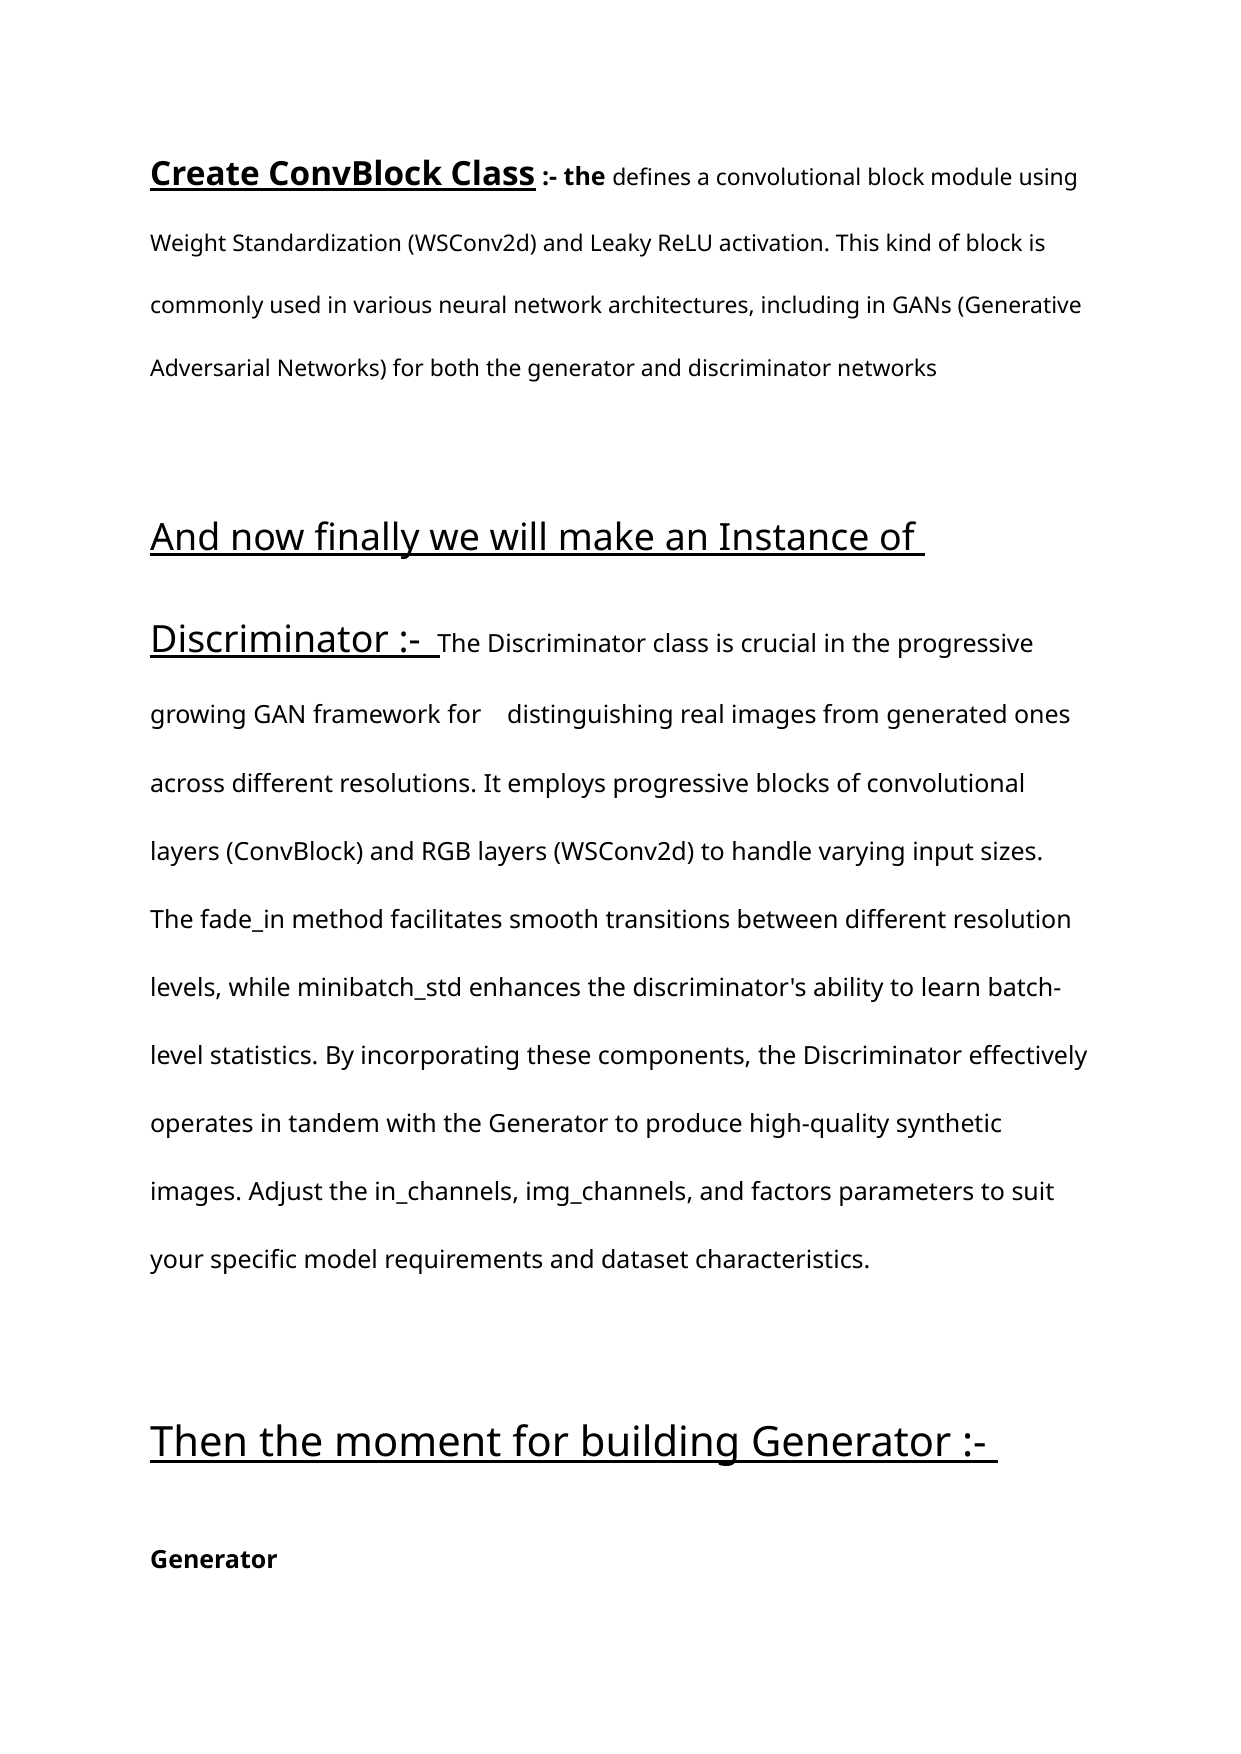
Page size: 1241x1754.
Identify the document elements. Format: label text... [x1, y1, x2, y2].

text Generator [150, 1542, 1090, 1576]
text And now finally we will make an Instance of Discriminator :- The Discriminator class is crucial in the progressive growing GAN framework for distinguishing real images from generated ones across different resolutions. It employs progressive blocks of convolutional layers (ConvBlock) and RGB layers (WSConv2d) to handle varying input sizes. The fade_in method facilitates smooth transitions between different resolution levels, while minibatch_std enhances the discriminator's ability to learn batch-level statistics. By incorporating these components, the Discriminator effectively operates in tandem with the Generator to produce high-quality synthetic images. Adjust the in_channels, img_channels, and factors parameters to suit your specific model requirements and dataset characteristics. [150, 510, 1090, 1276]
text Create ConvBlock Class :- the defines a convolutional block module using Weight Standardization (WSConv2d) and Leaky ReLU activation. This kind of block is commonly used in various neural network architectures, including in GANs (Generative Adversarial Networks) for both the generator and discriminator networks [150, 150, 1090, 383]
text Then the moment for building Generator :- [150, 1412, 1090, 1468]
